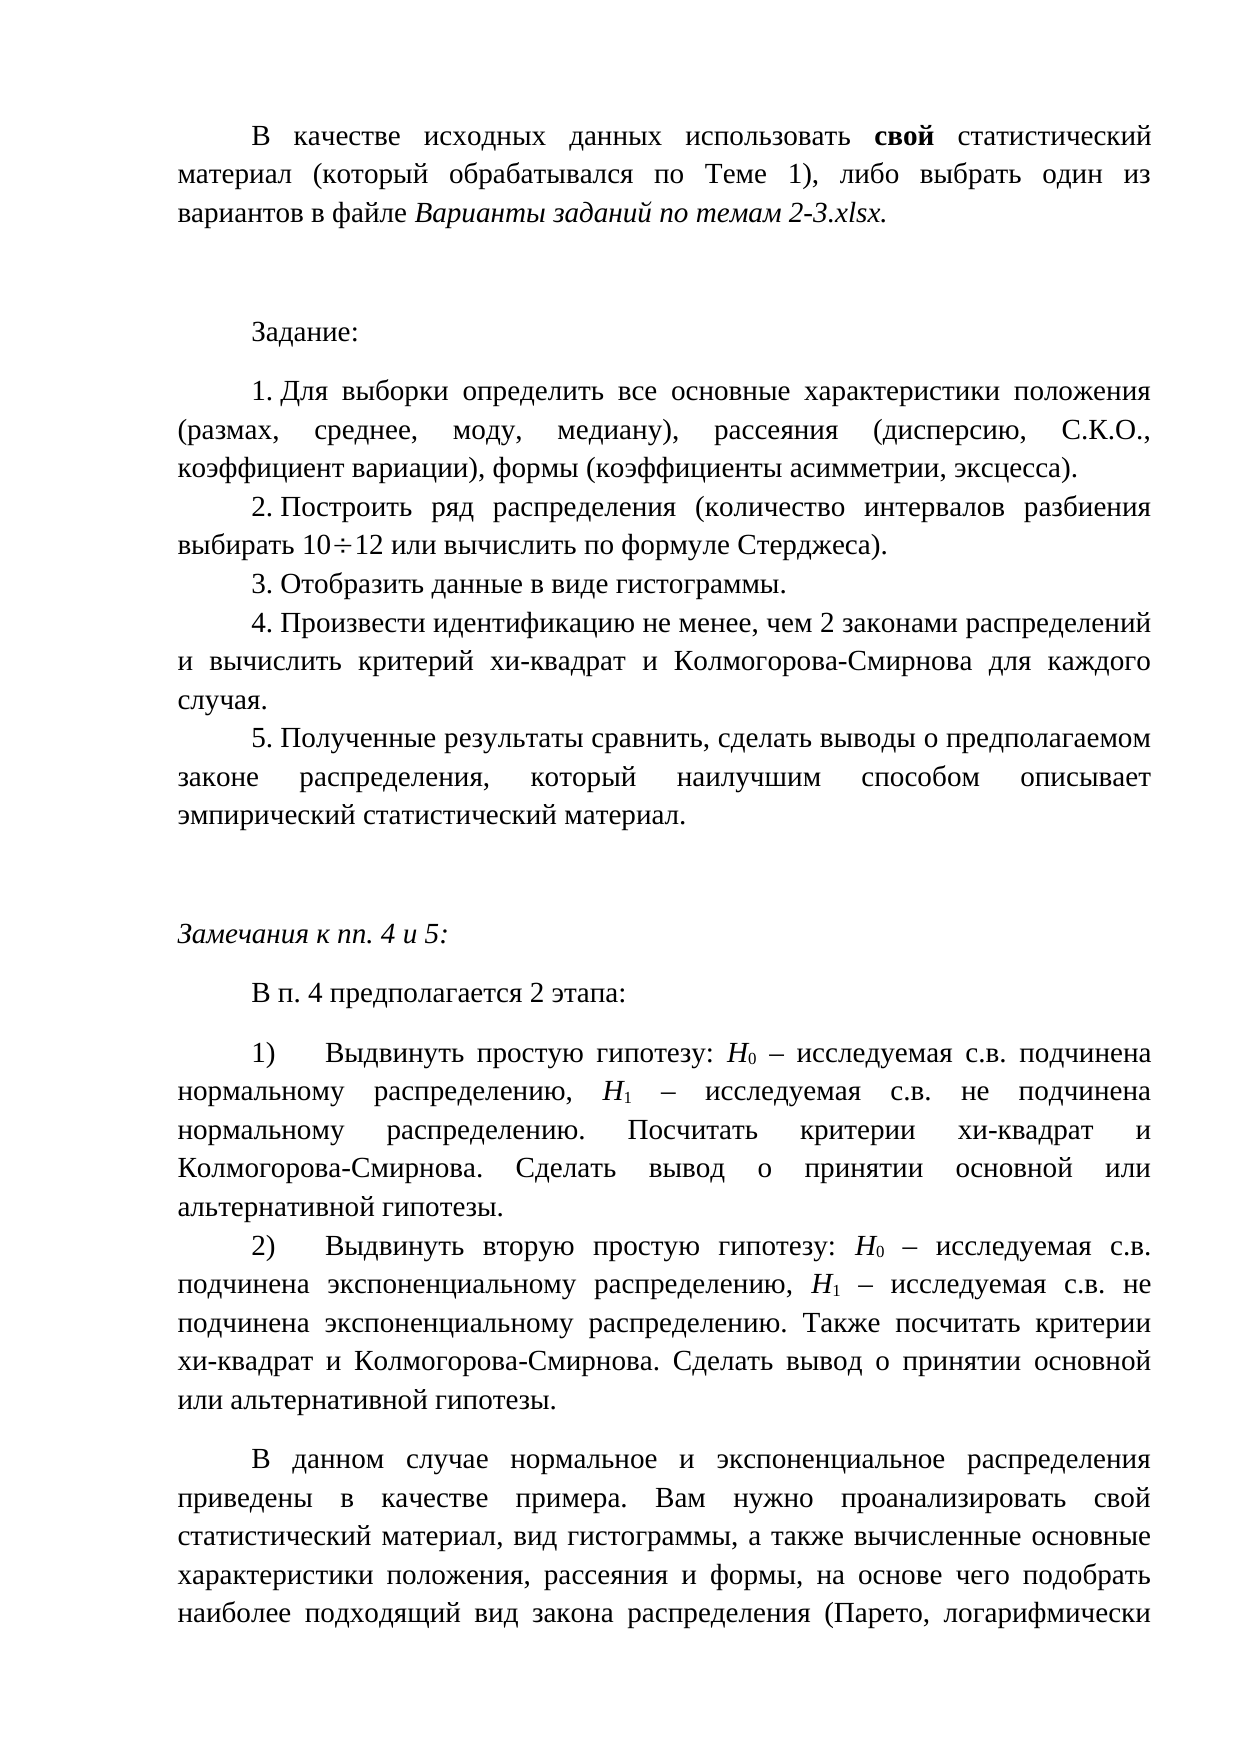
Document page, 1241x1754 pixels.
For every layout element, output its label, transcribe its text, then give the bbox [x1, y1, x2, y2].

list Полученные результаты сравнить, сделать выводы о предполагаемом законе распределения, который наилучшим способом описывает эмпирический статистический материал. [177, 720, 1152, 831]
list Отобразить данные в виде гистограммы. [177, 566, 1152, 600]
list Выдвинуть вторую простую гипотезу: Н0 – исследуемая с.в. подчинена экспоненциальному распределению, Н1 – исследуемая с.в. не подчинена экспоненциальному распределению. Также посчитать критерии хи-квадрат и Колмогорова-Смирнова. Сделать вывод о принятии основной или альтернативной гипотезы. [177, 1228, 1152, 1415]
list Для выборки определить все основные характеристики положения (размах, среднее, моду, медиану), рассеяния (дисперсию, С.К.О., коэффициент вариации), формы (коэффициенты асимметрии, эксцесса). [177, 373, 1152, 484]
text Задание: [177, 314, 1152, 347]
list Произвести идентификацию не менее, чем 2 законами распределений и вычислить критерий хи-квадрат и Колмогорова-Смирнова для каждого случая. [177, 605, 1152, 715]
list Построить ряд распределения (количество интервалов разбиения выбирать 1012 или вычислить по формуле Стерджеса). [177, 489, 1152, 561]
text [177, 1441, 1152, 1629]
text Замечания к пп. 4 и 5: [177, 916, 1152, 950]
list Выдвинуть простую гипотезу: Н0 – исследуемая с.в. подчинена нормальному распределению, Н1 – исследуемая с.в. не подчинена нормальному распределению. Посчитать критерии хи-квадрат и Колмогорова-Смирнова. Сделать вывод о принятии основной или альтернативной гипотезы. [177, 1035, 1152, 1223]
text В п. 4 предполагается 2 этапа: [177, 976, 1152, 1009]
text В качестве исходных данных использовать свой статистический материал (который обрабатывался по Теме 1), либо выбрать один из вариантов в файле Варианты заданий по темам 2-3.xlsx. [177, 118, 1152, 229]
